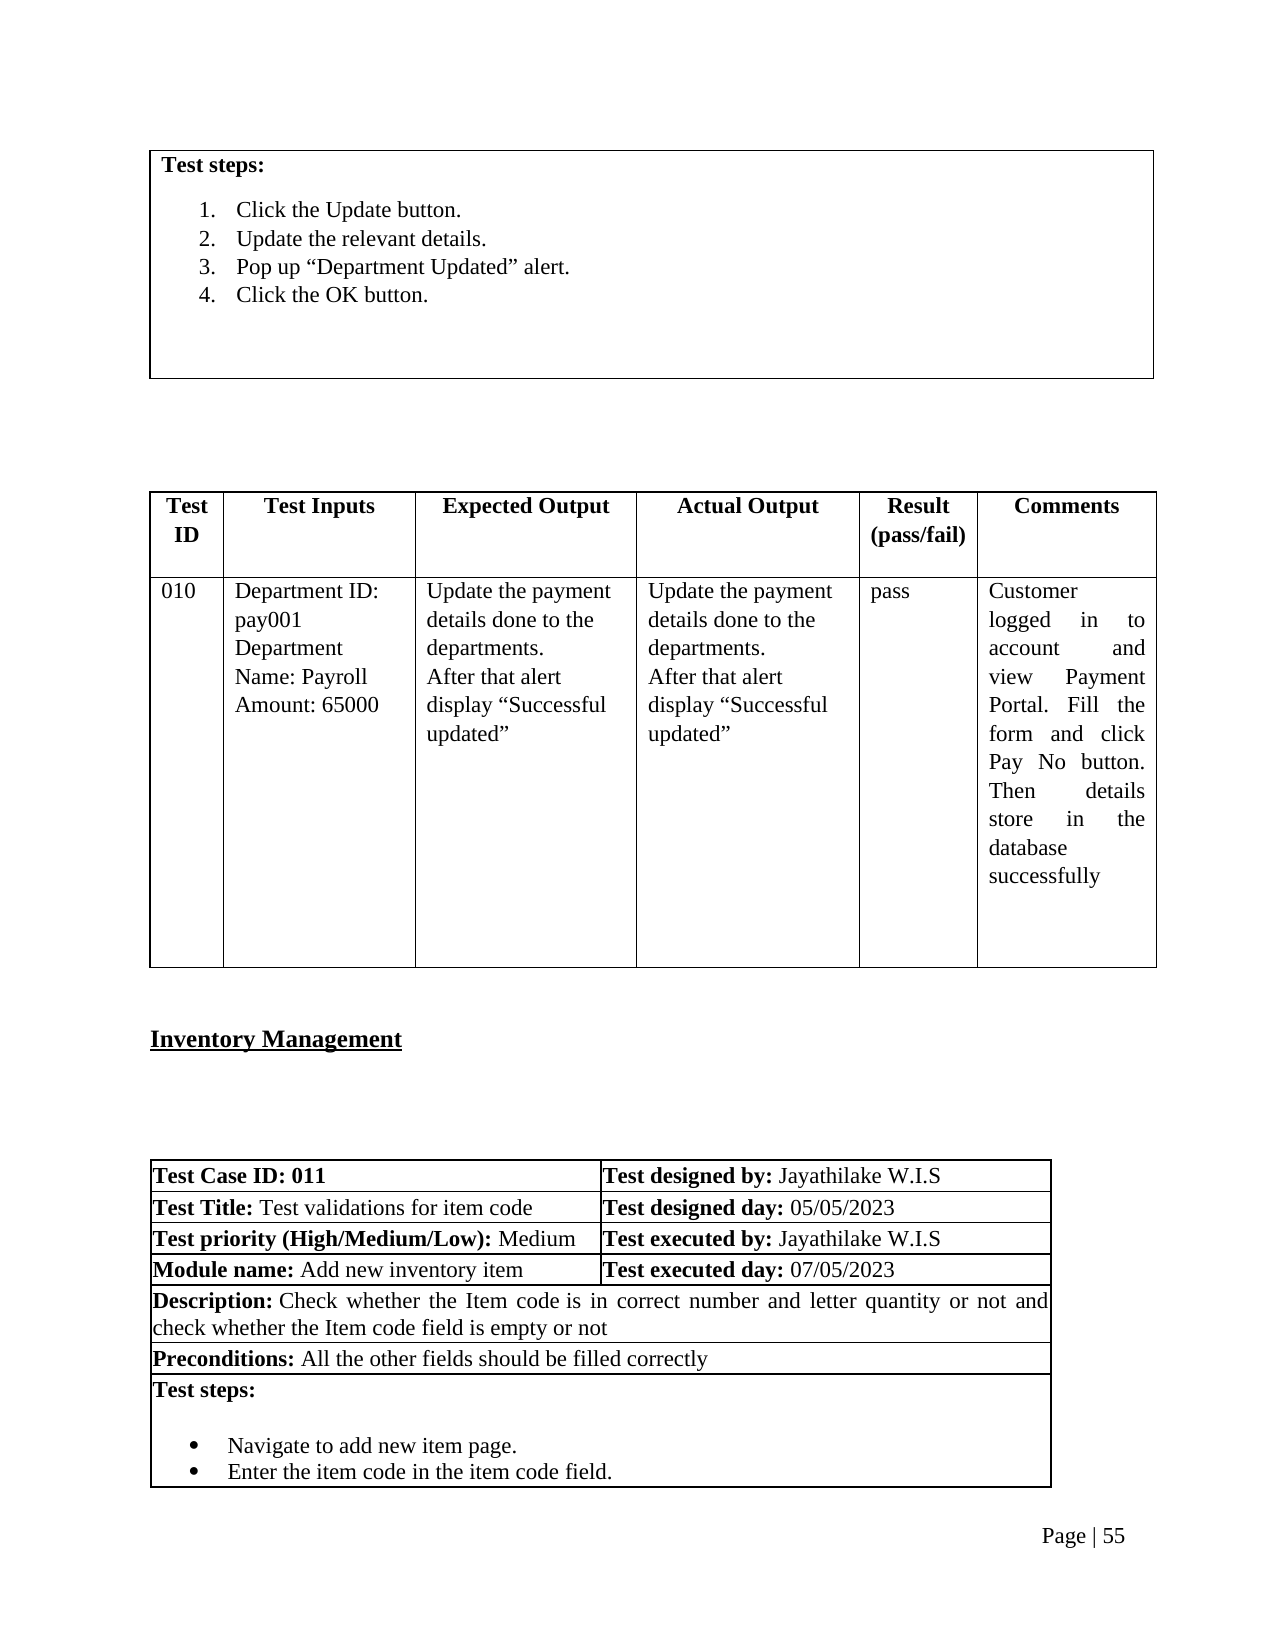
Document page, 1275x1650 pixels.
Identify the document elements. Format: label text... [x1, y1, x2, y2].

table_cell Test steps: Click the Update button. Update the relevant details. Pop up “Department Updated” alert. Click the OK button. [151, 151, 1153, 378]
table_cell 010 [151, 578, 223, 967]
table_cell Test Title: Test validations for item code [152, 1192, 600, 1222]
text Inventory Management [150, 1024, 1125, 1053]
table_header Test Case ID: 011 [152, 1161, 600, 1191]
table_header Test Inputs [224, 493, 415, 577]
table_cell Test executed by: Jayathilake W.I.S [602, 1223, 1050, 1253]
table_header Comments [978, 493, 1156, 577]
table_cell Module name: Add new inventory item [152, 1255, 600, 1284]
table_header Result (pass/fail) [860, 493, 977, 577]
table_cell Update the payment details done to the departments. After that alert display “Successful updated” [637, 578, 859, 967]
table_cell pass [860, 578, 977, 967]
table_cell Test priority (High/Medium/Low): Medium [152, 1223, 600, 1253]
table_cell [152, 1375, 1050, 1486]
table_cell Update the payment details done to the departments. After that alert display “Successful updated” [416, 578, 636, 967]
table_cell Department ID: pay001 Department Name: Payroll Amount: 65000 [224, 578, 415, 967]
table_cell Test executed day: 07/05/2023 [602, 1255, 1050, 1284]
table_header Test ID [151, 493, 223, 577]
table_cell Preconditions: All the other fields should be filled correctly [152, 1343, 1050, 1373]
table_header Test designed by: Jayathilake W.I.S [602, 1161, 1050, 1191]
table_cell Customer logged in to account and view Payment Portal. Fill the form and click Pay No button. Then details store in the database successfully [978, 578, 1156, 967]
table_header Expected Output [416, 493, 636, 577]
table_cell Test designed day: 05/05/2023 [602, 1192, 1050, 1222]
table_cell Description: Check whether the Item code is in correct number and letter quantity or not and check whether the Item code field is empty or not [152, 1286, 1050, 1342]
table_header Actual Output [637, 493, 859, 577]
